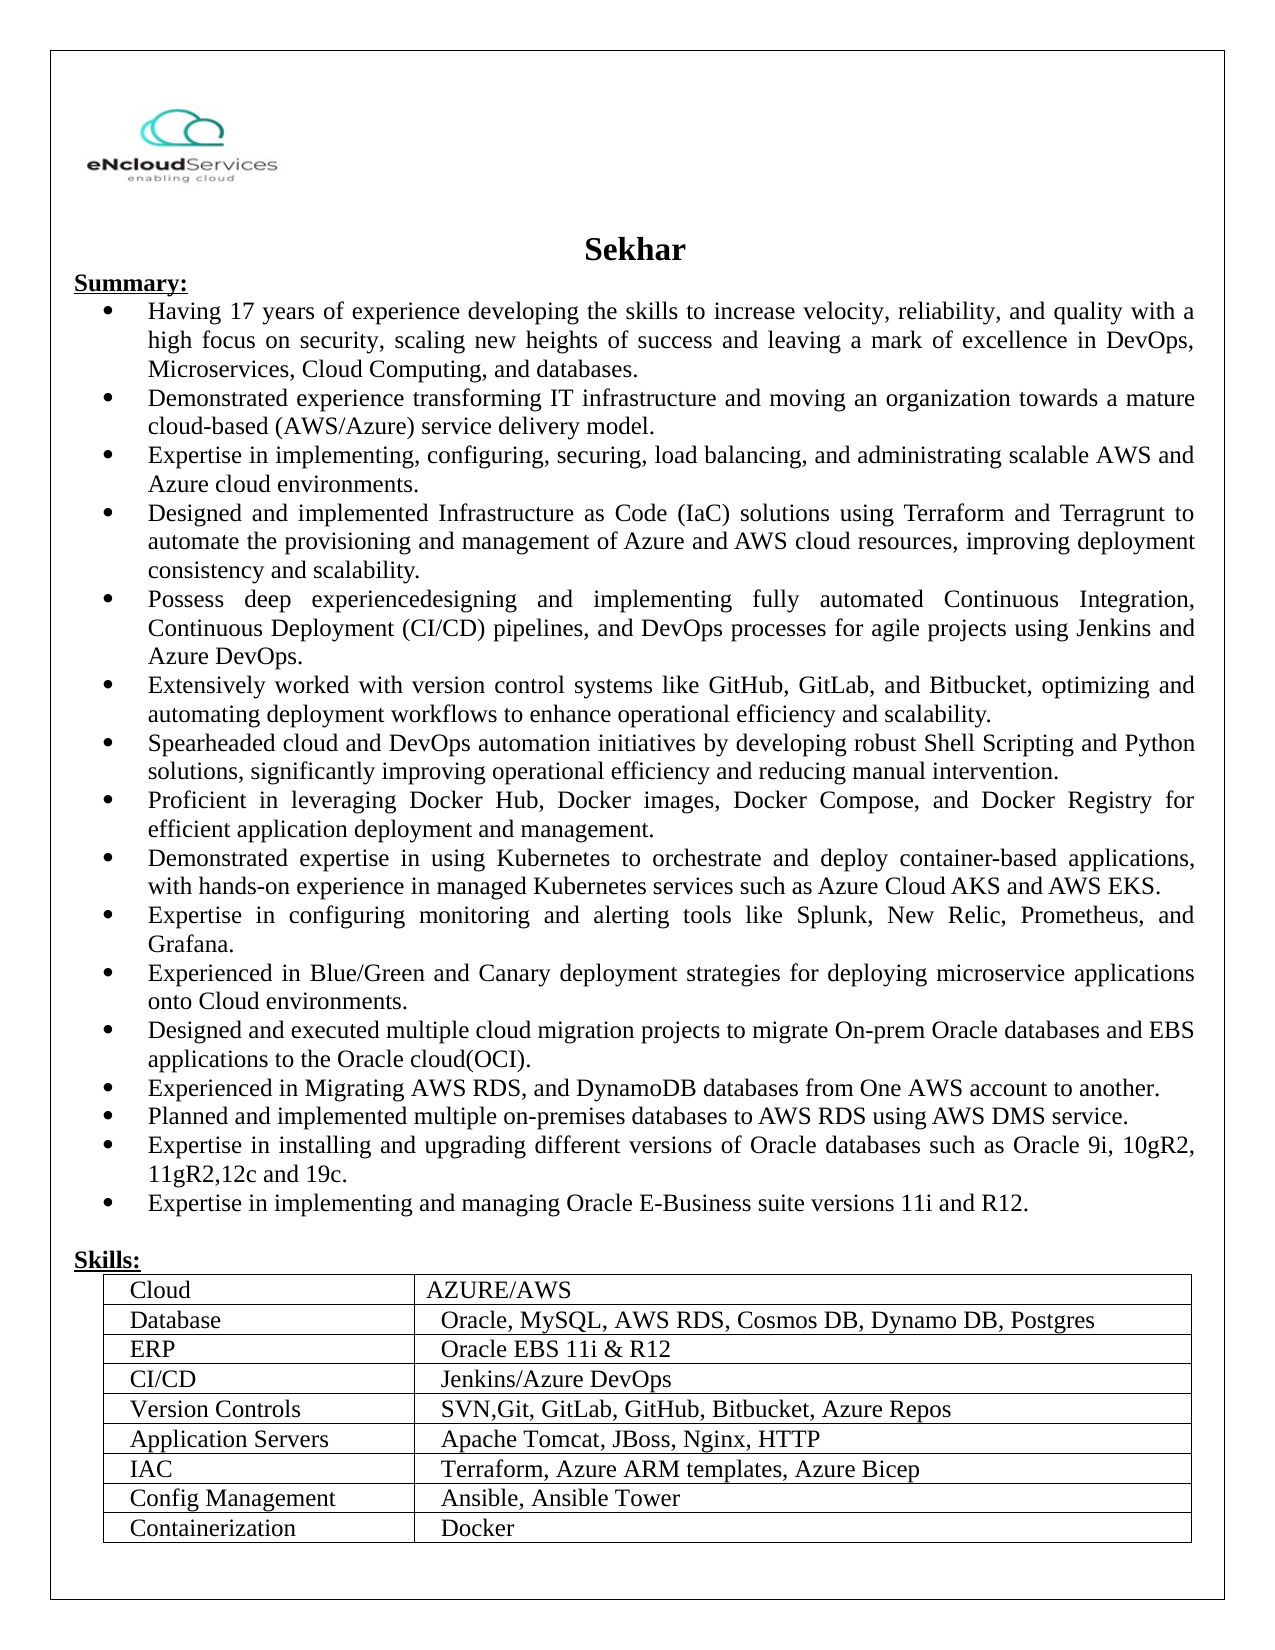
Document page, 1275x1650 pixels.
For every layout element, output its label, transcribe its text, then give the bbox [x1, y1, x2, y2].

list Expertise in installing and upgrading different versions of Oracle databases such as Oracle 9i, 10gR2, 11gR2,12c and 19c. [103, 1130, 1196, 1188]
table_cell ERP [104, 1335, 414, 1363]
list Expertise in implementing, configuring, securing, load balancing, and administrating scalable AWS and Azure cloud environments. [103, 440, 1196, 498]
table_cell Application Servers [104, 1424, 414, 1453]
text Skills: [74, 1245, 1196, 1274]
table_cell Apache Tomcat, JBoss, Nginx, HTTP [415, 1424, 1191, 1453]
list Proficient in leveraging Docker Hub, Docker images, Docker Compose, and Docker Registry for efficient application deployment and management. [103, 785, 1196, 843]
table_cell IAC [104, 1454, 414, 1482]
table_cell SVN,Git, GitLab, GitHub, Bitbucket, Azure Repos [415, 1394, 1191, 1423]
list Possess deep experiencedesigning and implementing fully automated Continuous Integration, Continuous Deployment (CI/CD) pipelines, and DevOps processes for agile projects using Jenkins and Azure DevOps. [103, 584, 1196, 670]
list Demonstrated experience transforming IT infrastructure and moving an organization towards a mature cloud-based (AWS/Azure) service delivery model. [103, 383, 1196, 440]
list Expertise in configuring monitoring and alerting tools like Splunk, New Relic, Prometheus, and Grafana. [103, 900, 1196, 958]
list Extensively worked with version control systems like GitHub, GitLab, and Bitbucket, optimizing and automating deployment workflows to enhance operational efficiency and scalability. [103, 670, 1196, 728]
list Demonstrated expertise in using Kubernetes to orchestrate and deploy container-based applications, with hands-on experience in managed Kubernetes services such as Azure Cloud AKS and AWS EKS. [103, 843, 1196, 900]
list Planned and implemented multiple on-premises databases to AWS RDS using AWS DMS service. [103, 1101, 1196, 1130]
list Having 17 years of experience developing the skills to increase velocity, reliability, and quality with a high focus on security, scaling new heights of success and leaving a mark of excellence in DevOps, Microservices, Cloud Computing, and databases. [103, 296, 1196, 383]
table_header Cloud [104, 1275, 414, 1304]
list Experienced in Migrating AWS RDS, and DynamoDB databases from One AWS account to another. [103, 1073, 1196, 1101]
text Sekhar [74, 229, 1196, 268]
table_cell Config Management [104, 1484, 414, 1512]
table_cell Jenkins/Azure DevOps [415, 1364, 1191, 1393]
list Experienced in Blue/Green and Canary deployment strategies for deploying microservice applications onto Cloud environments. [103, 958, 1196, 1015]
list Spearheaded cloud and DevOps automation initiatives by developing robust Shell Scripting and Python solutions, significantly improving operational efficiency and reducing manual intervention. [103, 728, 1196, 785]
list Designed and implemented Infrastructure as Code (IaC) solutions using Terraform and Terragrunt to automate the provisioning and management of Azure and AWS cloud resources, improving deployment consistency and scalability. [103, 498, 1196, 584]
table_cell Database [104, 1305, 414, 1333]
picture [73, 103, 290, 191]
table_cell Terraform, Azure ARM templates, Azure Bicep [415, 1454, 1191, 1482]
list Designed and executed multiple cloud migration projects to migrate On-prem Oracle databases and EBS applications to the Oracle cloud(OCI). [103, 1015, 1196, 1073]
table_cell Containerization [104, 1513, 414, 1542]
table_cell Ansible, Ansible Tower [415, 1484, 1191, 1512]
text Summary: [74, 268, 1196, 296]
table_cell Docker [415, 1513, 1191, 1542]
table_cell Oracle EBS 11i & R12 [415, 1335, 1191, 1363]
list Expertise in implementing and managing Oracle E-Business suite versions 11i and R12. [103, 1188, 1196, 1216]
table_header AZURE/AWS [415, 1275, 1191, 1304]
table_cell Oracle, MySQL, AWS RDS, Cosmos DB, Dynamo DB, Postgres [415, 1305, 1191, 1333]
table_cell CI/CD [104, 1364, 414, 1393]
table_cell Version Controls [104, 1394, 414, 1423]
